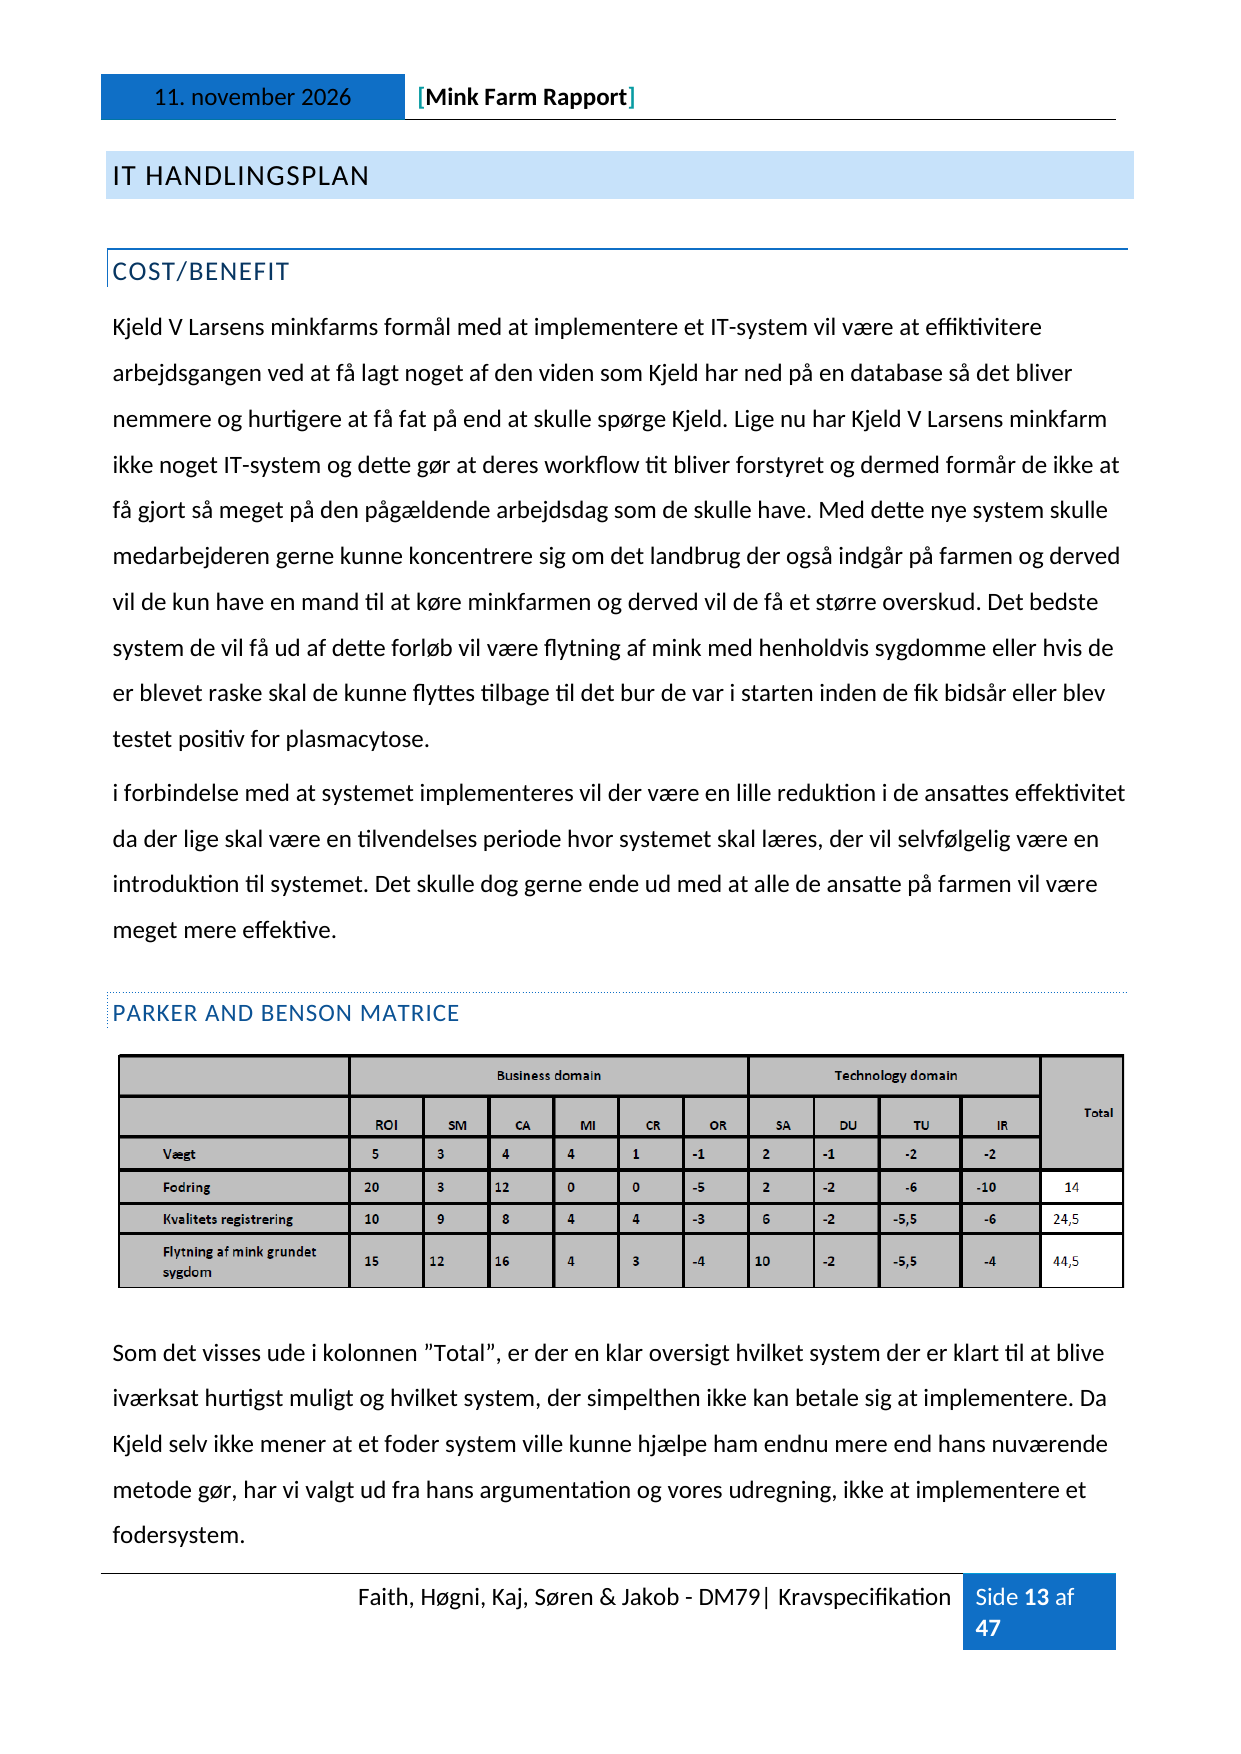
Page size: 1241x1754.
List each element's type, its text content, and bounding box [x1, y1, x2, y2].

picture [112, 1050, 1124, 1288]
subtitle IT handlingsplan [113, 157, 1128, 193]
text Kjeld V Larsens minkfarms formål med at implementere et IT-system vil være at effiktivitere arbejdsgangen ved at få lagt noget af den viden som Kjeld har ned på en database så det bliver nemmere og hurtigere at få fat på end at skulle spørge Kjeld. Lige nu har Kjeld V Larsens minkfarm ikke noget IT-system og dette gør at deres workflow tit bliver forstyret og dermed formår de ikke at få gjort så meget på den pågældende arbejdsdag som de skulle have. Med dette nye system skulle medarbejderen gerne kunne koncentrere sig om det landbrug der også indgår på farmen og derved vil de kun have en mand til at køre minkfarmen og derved vil de få et større overskud. Det bedste system de vil få ud af dette forløb vil være flytning af mink med henholdvis sygdomme eller hvis de er blevet raske skal de kunne flyttes tilbage til det bur de var i starten inden de fik bidsår eller blev testet positiv for plasmacytose. [112, 312, 1128, 754]
subtitle Cost/Benefit [108, 250, 1128, 287]
text i forbindelse med at systemet implementeres vil der være en lille reduktion i de ansattes effektivitet da der lige skal være en tilvendelses periode hvor systemet skal læres, der vil selvfølgelig være en introduktion til systemet. Det skulle dog gerne ende ud med at alle de ansatte på farmen vil være meget mere effektive. [112, 777, 1128, 945]
subtitle Parker and Benson Matrice [107, 991, 1128, 1028]
